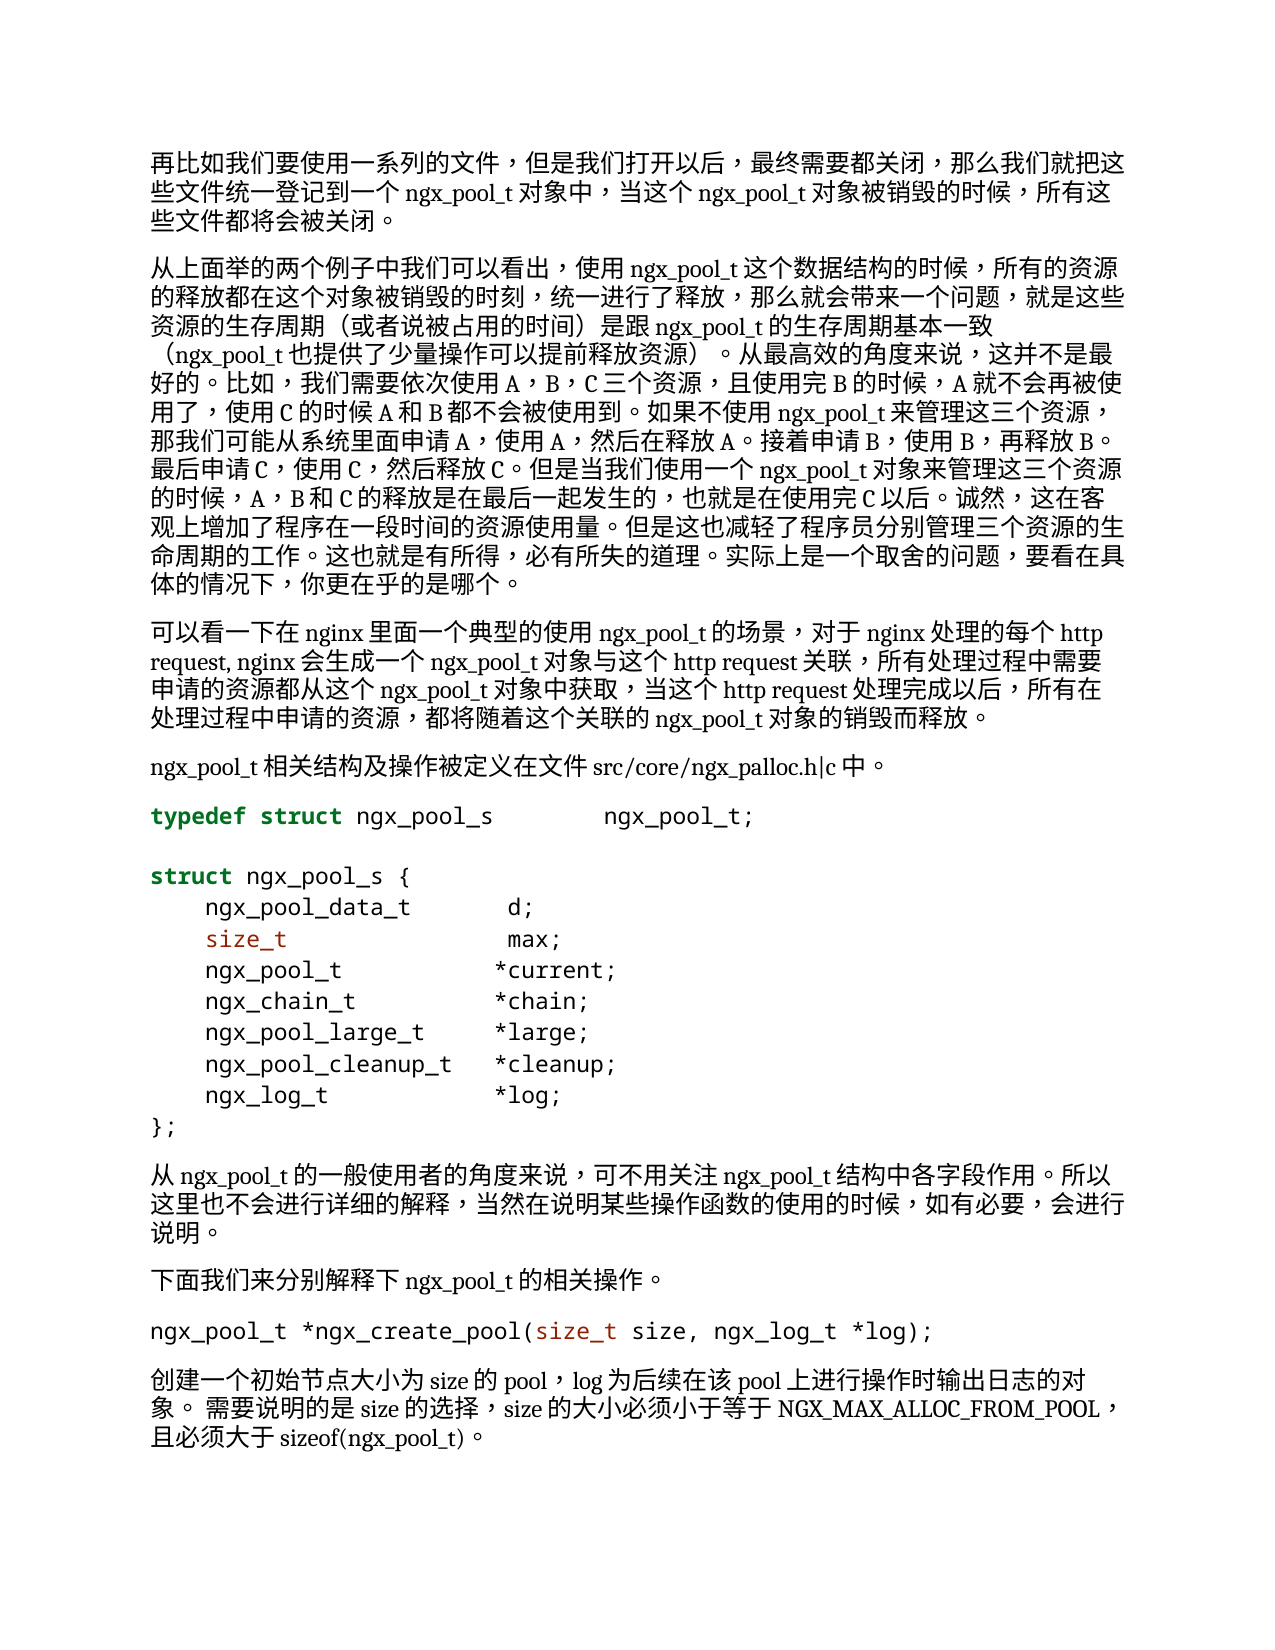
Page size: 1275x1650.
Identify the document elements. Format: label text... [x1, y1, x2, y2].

text ngx_pool_t相关结构及操作被定义在文件src/core/ngx_palloc.h|c中。 [150, 752, 1125, 781]
text 从上面举的两个例子中我们可以看出，使用ngx_pool_t这个数据结构的时候，所有的资源的释放都在这个对象被销毁的时刻，统一进行了释放，那么就会带来一个问题，就是这些资源的生存周期（或者说被占用的时间）是跟ngx_pool_t的生存周期基本一致（ngx_pool_t也提供了少量操作可以提前释放资源）。从最高效的角度来说，这并不是最好的。比如，我们需要依次使用A，B，C三个资源，且使用完B的时候，A就不会再被使用了，使用C的时候A和B都不会被使用到。如果不使用ngx_pool_t来管理这三个资源，那我们可能从系统里面申请A，使用A，然后在释放A。接着申请B，使用B，再释放B。最后申请C，使用C，然后释放C。但是当我们使用一个ngx_pool_t对象来管理这三个资源的时候，A，B和C的释放是在最后一起发生的，也就是在使用完C以后。诚然，这在客观上增加了程序在一段时间的资源使用量。但是这也减轻了程序员分别管理三个资源的生命周期的工作。这也就是有所得，必有所失的道理。实际上是一个取舍的问题，要看在具体的情况下，你更在乎的是哪个。 [150, 255, 1125, 600]
text 可以看一下在nginx里面一个典型的使用ngx_pool_t的场景，对于nginx处理的每个http request, nginx会生成一个ngx_pool_t对象与这个http request关联，所有处理过程中需要申请的资源都从这个ngx_pool_t对象中获取，当这个http request处理完成以后，所有在处理过程中申请的资源，都将随着这个关联的ngx_pool_t对象的销毁而释放。 [150, 619, 1125, 734]
text 创建一个初始节点大小为size的pool，log为后续在该pool上进行操作时输出日志的对象。 需要说明的是size的选择，size的大小必须小于等于NGX_MAX_ALLOC_FROM_POOL，且必须大于sizeof(ngx_pool_t)。 [150, 1367, 1125, 1453]
text 再比如我们要使用一系列的文件，但是我们打开以后，最终需要都关闭，那么我们就把这些文件统一登记到一个ngx_pool_t对象中，当这个ngx_pool_t对象被销毁的时候，所有这些文件都将会被关闭。 [150, 150, 1125, 236]
text 下面我们来分别解释下ngx_pool_t的相关操作。 [150, 1267, 1125, 1296]
text typedef struct ngx_pool_s ngx_pool_t; struct ngx_pool_s { ngx_pool_data_t d; size_t max; ngx_pool_t *current; ngx_chain_t *chain; ngx_pool_large_t *large; ngx_pool_cleanup_t *cleanup; ngx_log_t *log; }; [150, 800, 1125, 1141]
text 从ngx_pool_t的一般使用者的角度来说，可不用关注ngx_pool_t结构中各字段作用。所以这里也不会进行详细的解释，当然在说明某些操作函数的使用的时候，如有必要，会进行说明。 [150, 1162, 1125, 1248]
text ngx_pool_t *ngx_create_pool(size_t size, ngx_log_t *log); [150, 1314, 1125, 1346]
